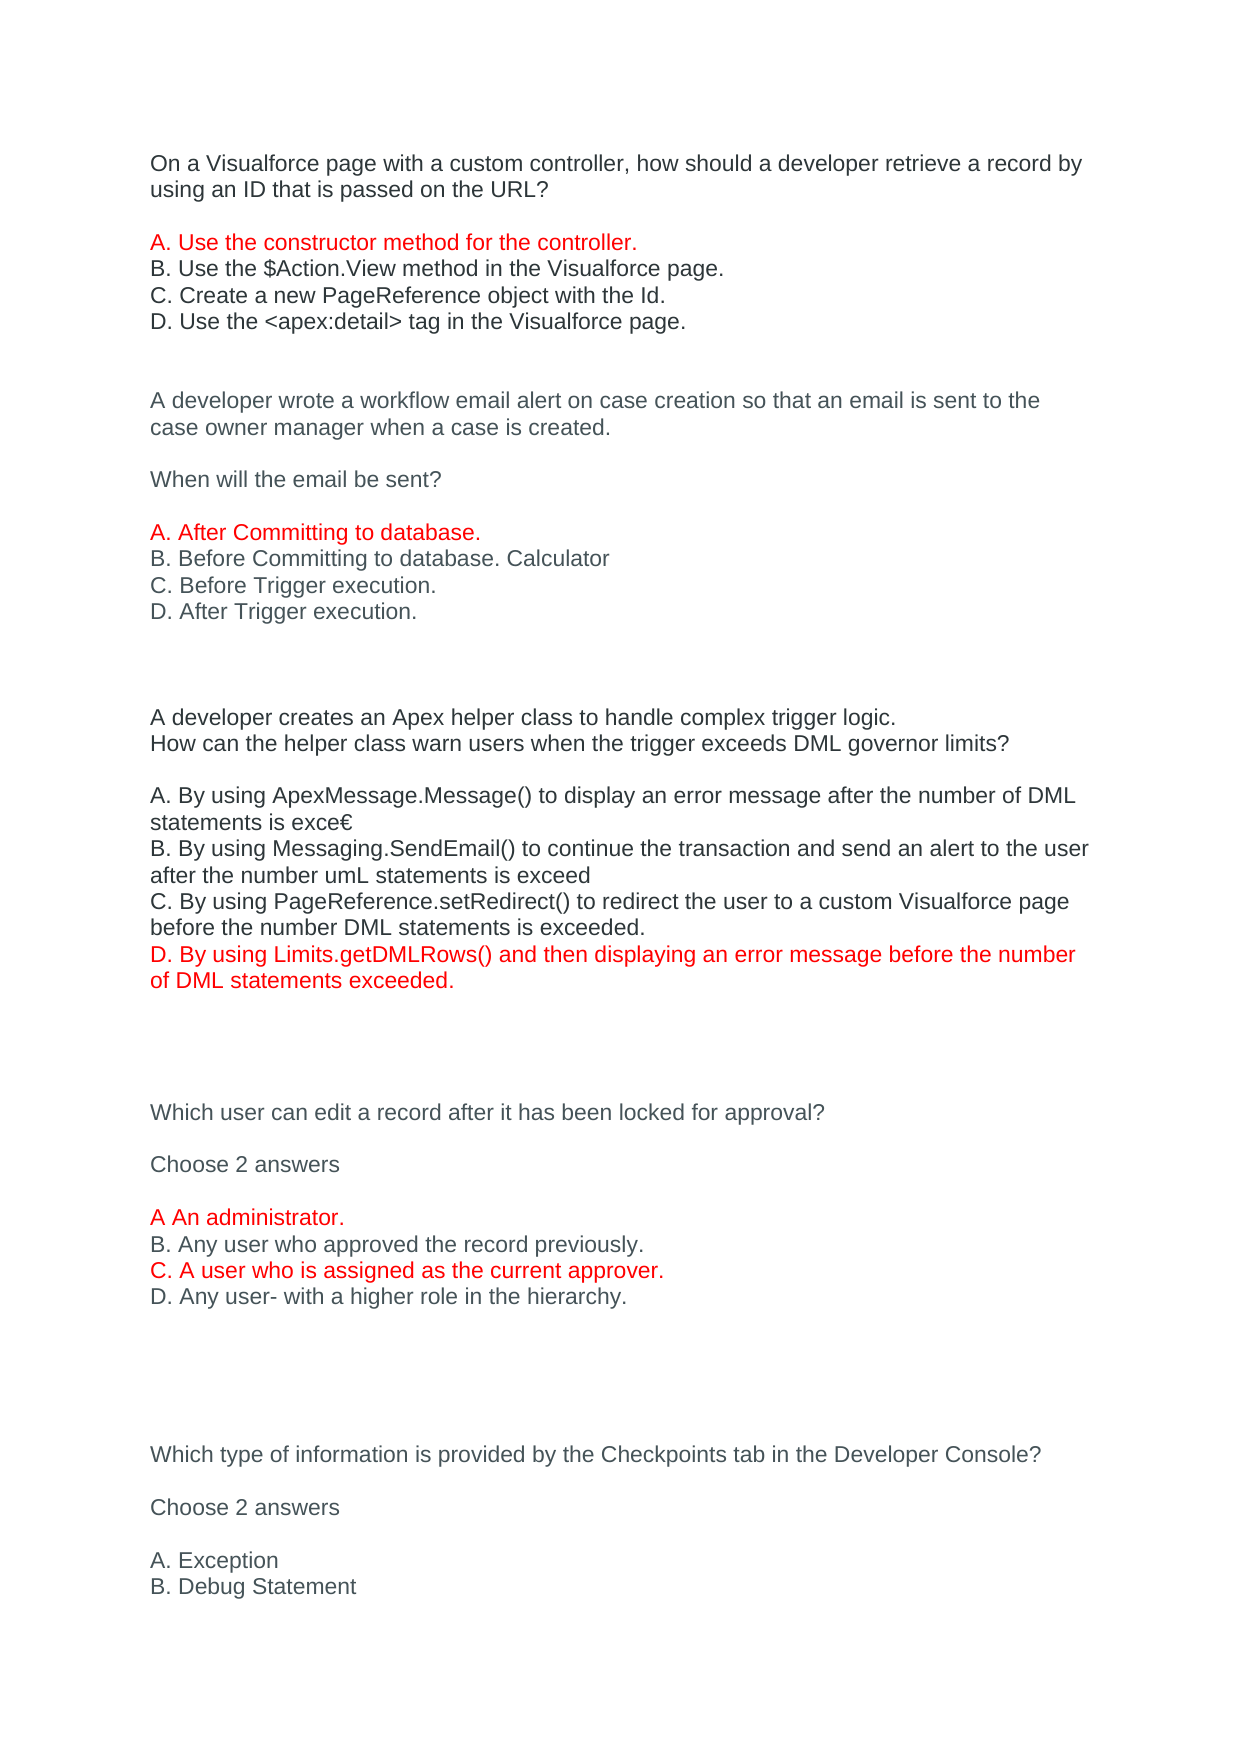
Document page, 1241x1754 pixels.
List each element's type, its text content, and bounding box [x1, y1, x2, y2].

text On a Visualforce page with a custom controller, how should a developer retrieve a record by using an ID that is passed on the URL? A. Use the constructor method for the controller. B. Use the $Action.View method in the Visualforce page. C. Create a new PageReference object with the Id. D. Use the <apex:detail> tag in the Visualforce page. [150, 150, 1090, 334]
text Which user can edit a record after it has been locked for approval? Choose 2 answers A An administrator. B. Any user who approved the record previously. C. A user who is assigned as the current approver. D. Any user- with a higher role in the hierarchy. [150, 1099, 1090, 1309]
text A developer creates an Apex helper class to handle complex trigger logic. How can the helper class warn users when the trigger exceeds DML governor limits? A. By using ApexMessage.Message() to display an error message after the number of DML statements is exce€ B. By using Messaging.SendEmail() to continue the transaction and send an alert to the user after the number umL statements is exceed C. By using PageReference.setRedirect() to redirect the user to a custom Visualforce page before the number DML statements is exceeded. D. By using Limits.getDMLRows() and then displaying an error message before the number of DML statements exceeded. [150, 703, 1090, 993]
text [150, 1441, 1090, 1599]
text A developer wrote a workflow email alert on case creation so that an email is sent to the case owner manager when a case is created. When will the email be sent? A. After Committing to database. B. Before Committing to database. Calculator C. Before Trigger execution. D. After Trigger execution. [150, 387, 1090, 624]
